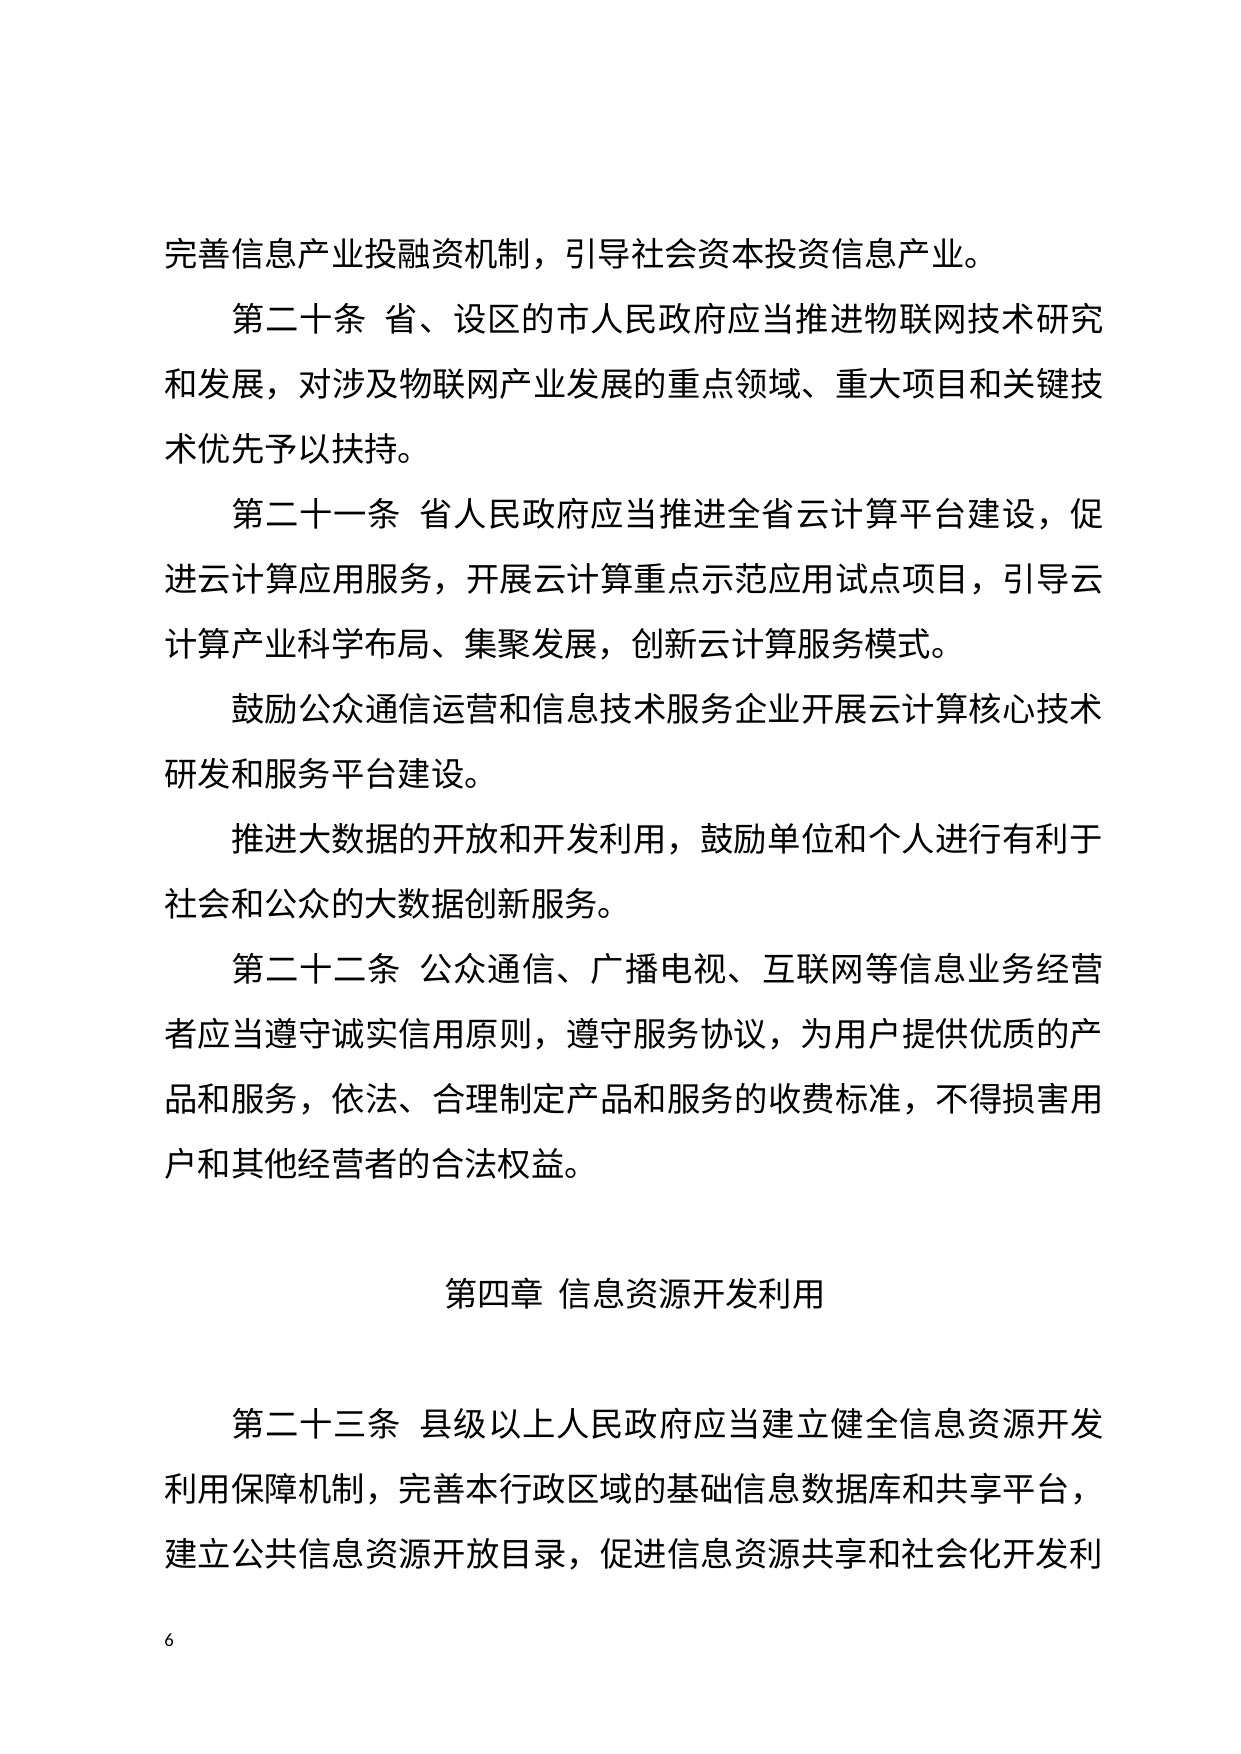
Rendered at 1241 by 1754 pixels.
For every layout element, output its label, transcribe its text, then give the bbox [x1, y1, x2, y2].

text 第二十一条 省人民政府应当推进全省云计算平台建设，促进云计算应用服务，开展云计算重点示范应用试点项目，引导云计算产业科学布局、集聚发展，创新云计算服务模式。 [164, 479, 1105, 674]
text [164, 219, 1105, 284]
text 第四章 信息资源开发利用 [164, 1259, 1105, 1324]
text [164, 1389, 1105, 1584]
text 第二十二条 公众通信、广播电视、互联网等信息业务经营者应当遵守诚实信用原则，遵守服务协议，为用户提供优质的产品和服务，依法、合理制定产品和服务的收费标准，不得损害用户和其他经营者的合法权益。 [164, 934, 1105, 1194]
text 推进大数据的开放和开发利用，鼓励单位和个人进行有利于社会和公众的大数据创新服务。 [164, 804, 1105, 934]
text 鼓励公众通信运营和信息技术服务企业开展云计算核心技术研发和服务平台建设。 [164, 674, 1105, 804]
text 第二十条 省、设区的市人民政府应当推进物联网技术研究和发展，对涉及物联网产业发展的重点领域、重大项目和关键技术优先予以扶持。 [164, 284, 1105, 479]
